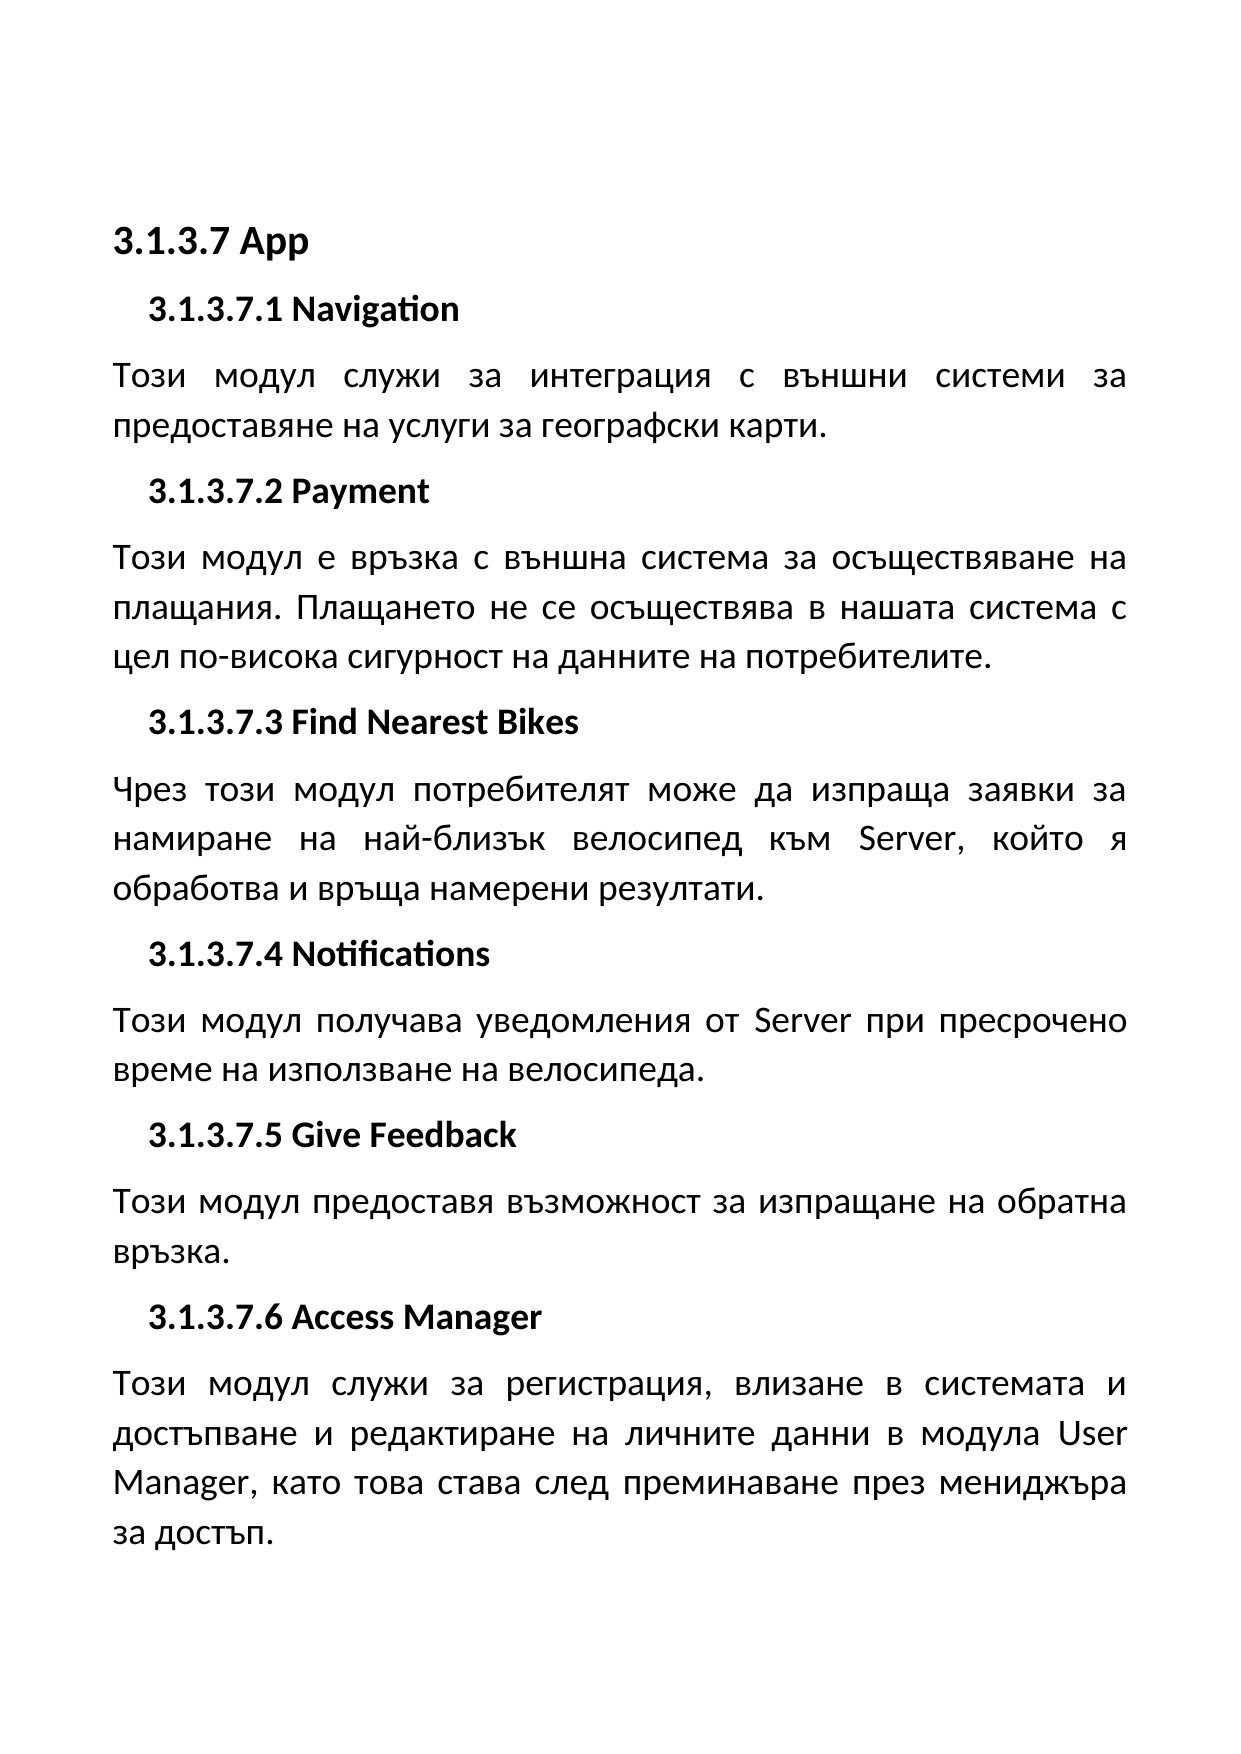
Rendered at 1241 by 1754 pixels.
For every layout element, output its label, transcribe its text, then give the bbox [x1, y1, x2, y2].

text 3.1.3.7 App [112, 214, 1128, 264]
text Чрез този модул потребителят може да изпраща заявки за намиране на най-близък велосипед към Server, който я обработва и връща намерени резултати. [112, 764, 1128, 909]
text 3.1.3.7.3 Find Nearest Bikes [112, 698, 1128, 744]
text Този модул предоставя възможност за изпращане на обратна връзка. [112, 1177, 1128, 1273]
text 3.1.3.7.6 Access Manager [112, 1293, 1128, 1339]
text Този модул получава уведомления от Server при пресрочено време на използване на велосипеда. [112, 996, 1128, 1091]
text 3.1.3.7.2 Payment [112, 467, 1128, 513]
text Този модул служи за регистрация, влизане в системата и достъпване и редактиране на личните данни в модула User Manager, като това става след преминаване през мениджъра за достъп. [112, 1359, 1128, 1553]
text Този модул е връзка с външна система за осъществяване на плащания. Плащането не се осъществява в нашата система с цел по-висока сигурност на данните на потребителите. [112, 533, 1128, 678]
text 3.1.3.7.4 Notifications [112, 929, 1128, 975]
text 3.1.3.7.5 Give Feedback [112, 1111, 1128, 1157]
text 3.1.3.7.1 Navigation [112, 285, 1128, 331]
text Този модул служи за интеграция с външни системи за предоставяне на услуги за географски карти. [112, 351, 1128, 447]
